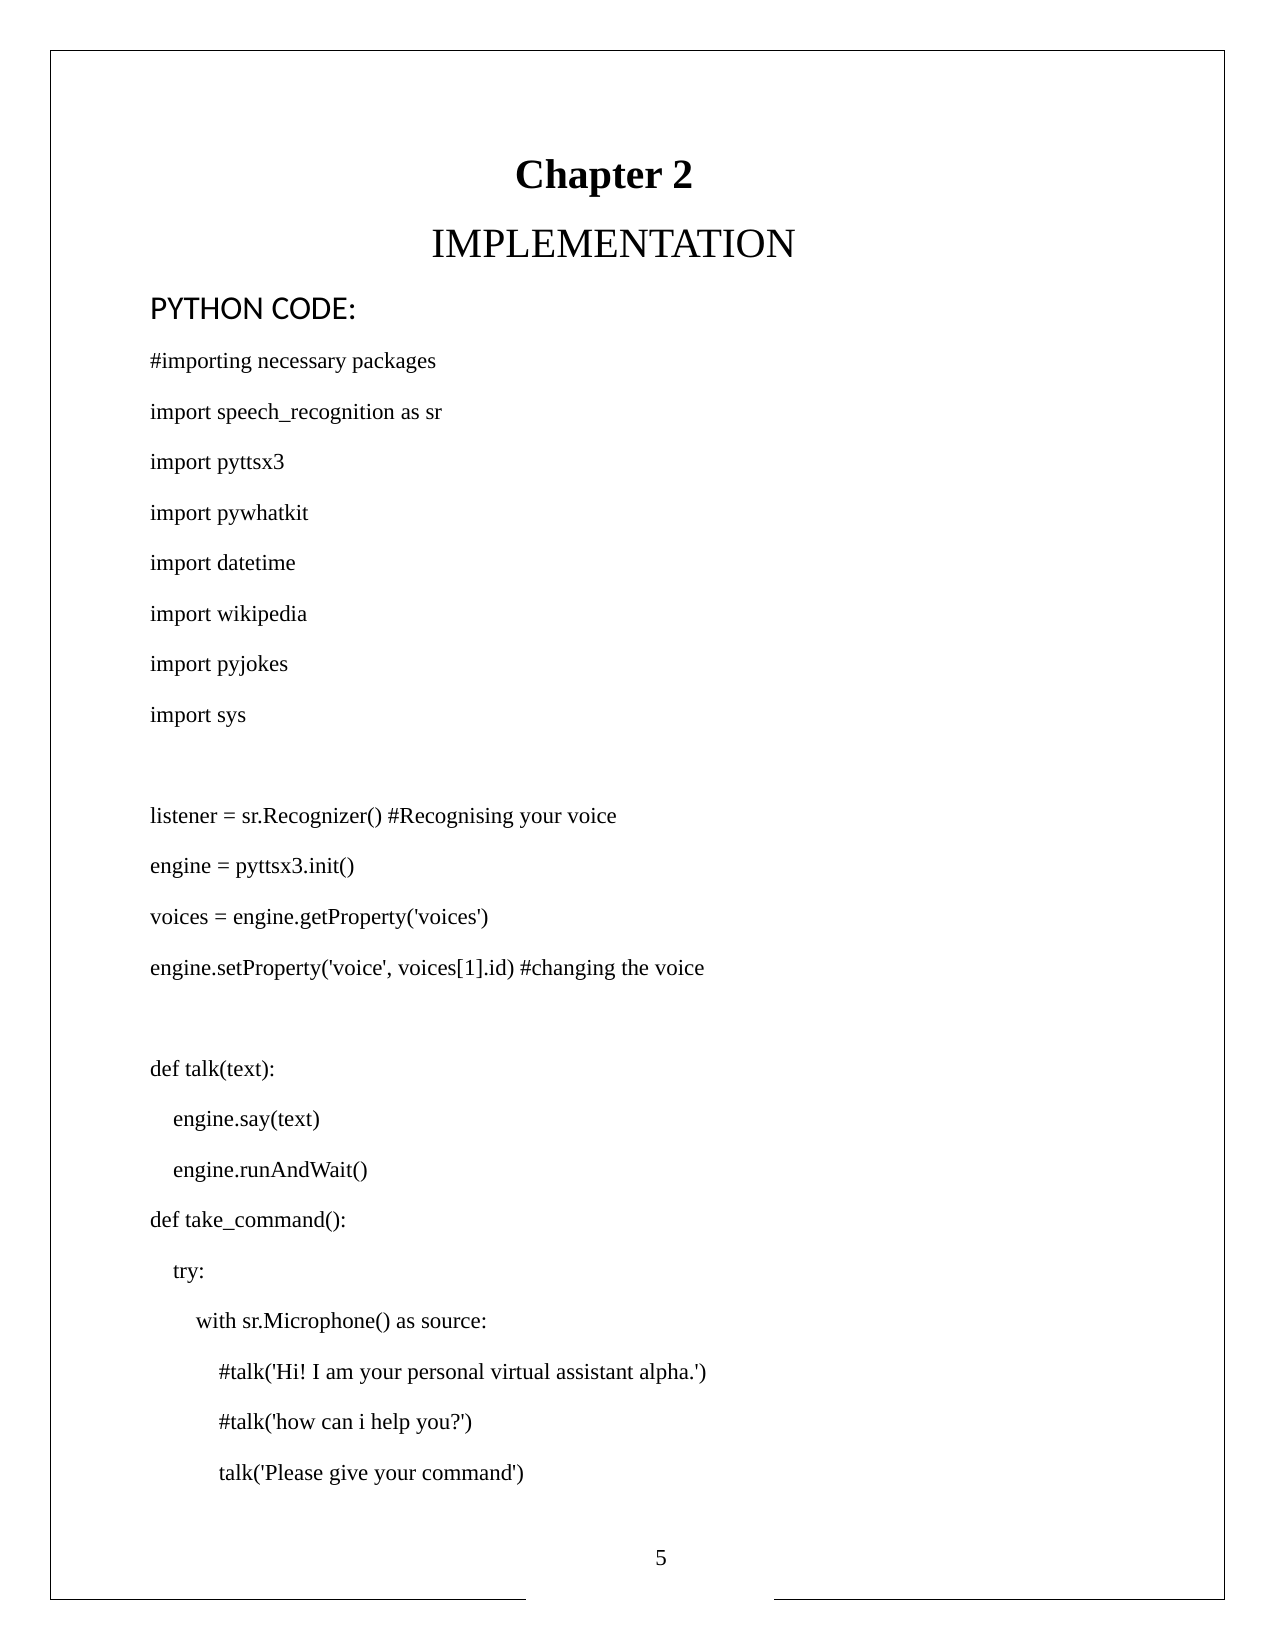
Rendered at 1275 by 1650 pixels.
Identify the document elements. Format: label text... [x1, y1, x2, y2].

text def take_command(): [150, 1206, 1117, 1232]
text import pyjokes [150, 650, 1117, 677]
text engine = pyttsx3.init() [150, 852, 1117, 879]
text import datetime [150, 549, 1117, 576]
text talk('Please give your command') [150, 1459, 1117, 1485]
text engine.setProperty('voice', voices[1].id) #changing the voice [150, 953, 1117, 980]
text Chapter 2 [150, 150, 1125, 198]
text import pywhatkit [150, 499, 1117, 525]
text #importing necessary packages [150, 347, 1117, 374]
text import sys [150, 701, 1117, 727]
text import speech_recognition as sr [150, 398, 1117, 424]
text with sr.Microphone() as source: [150, 1307, 1117, 1333]
text import wikipedia [150, 600, 1117, 626]
text IMPLEMENTATION [150, 218, 1125, 266]
text #talk('how can i help you?') [150, 1408, 1117, 1434]
text voices = engine.getProperty('voices') [150, 903, 1117, 929]
text PYTHON CODE: [150, 287, 1125, 327]
text engine.runAndWait() [150, 1156, 1117, 1182]
text #talk('Hi! I am your personal virtual assistant alpha.') [150, 1358, 1117, 1384]
text listener = sr.Recognizer() #Recognising your voice [150, 802, 1117, 828]
text def talk(text): [150, 1054, 1117, 1081]
text import pyttsx3 [150, 448, 1117, 475]
text engine.say(text) [150, 1105, 1117, 1131]
text try: [150, 1257, 1117, 1283]
